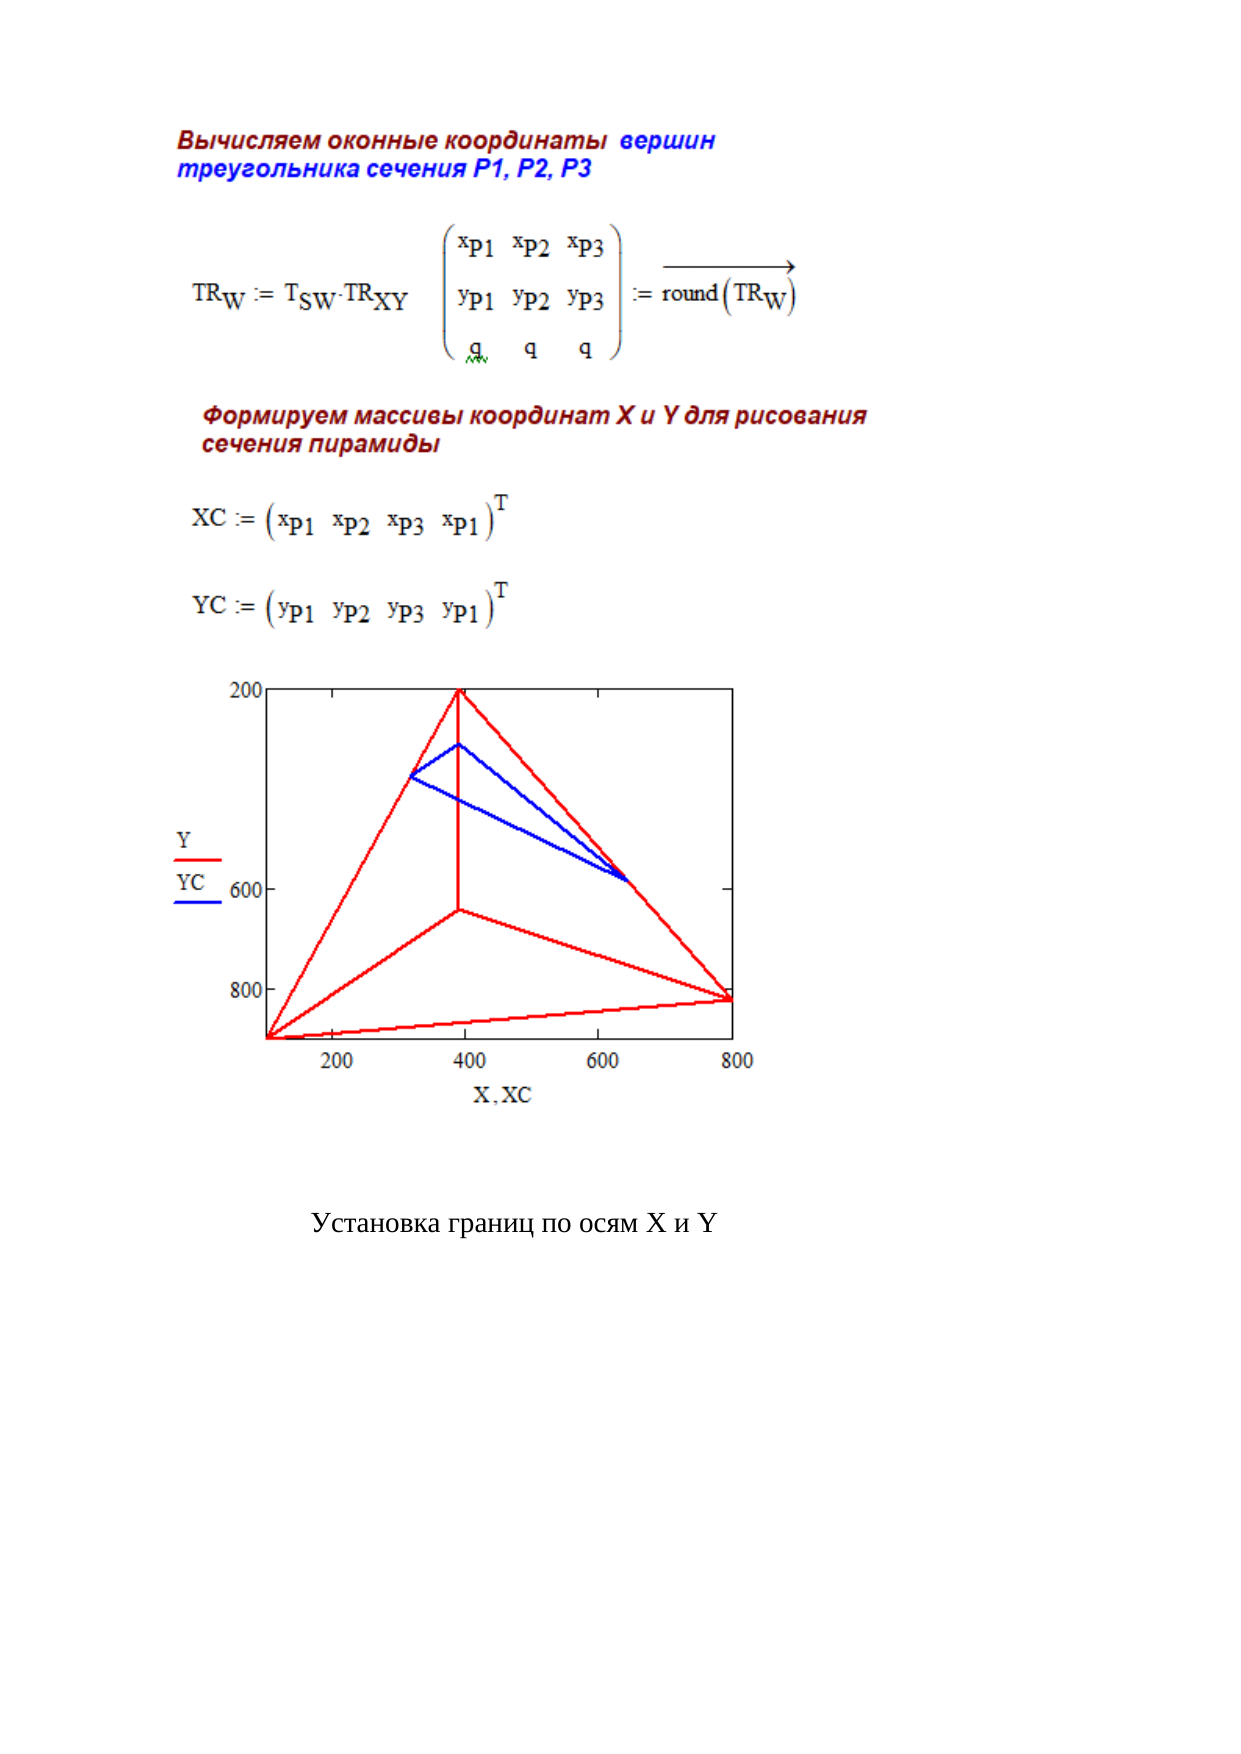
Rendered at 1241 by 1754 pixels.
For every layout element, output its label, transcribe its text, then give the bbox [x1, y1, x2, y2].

picture [147, 118, 890, 1123]
text Установка границ по осям X и Y [148, 1205, 1122, 1238]
